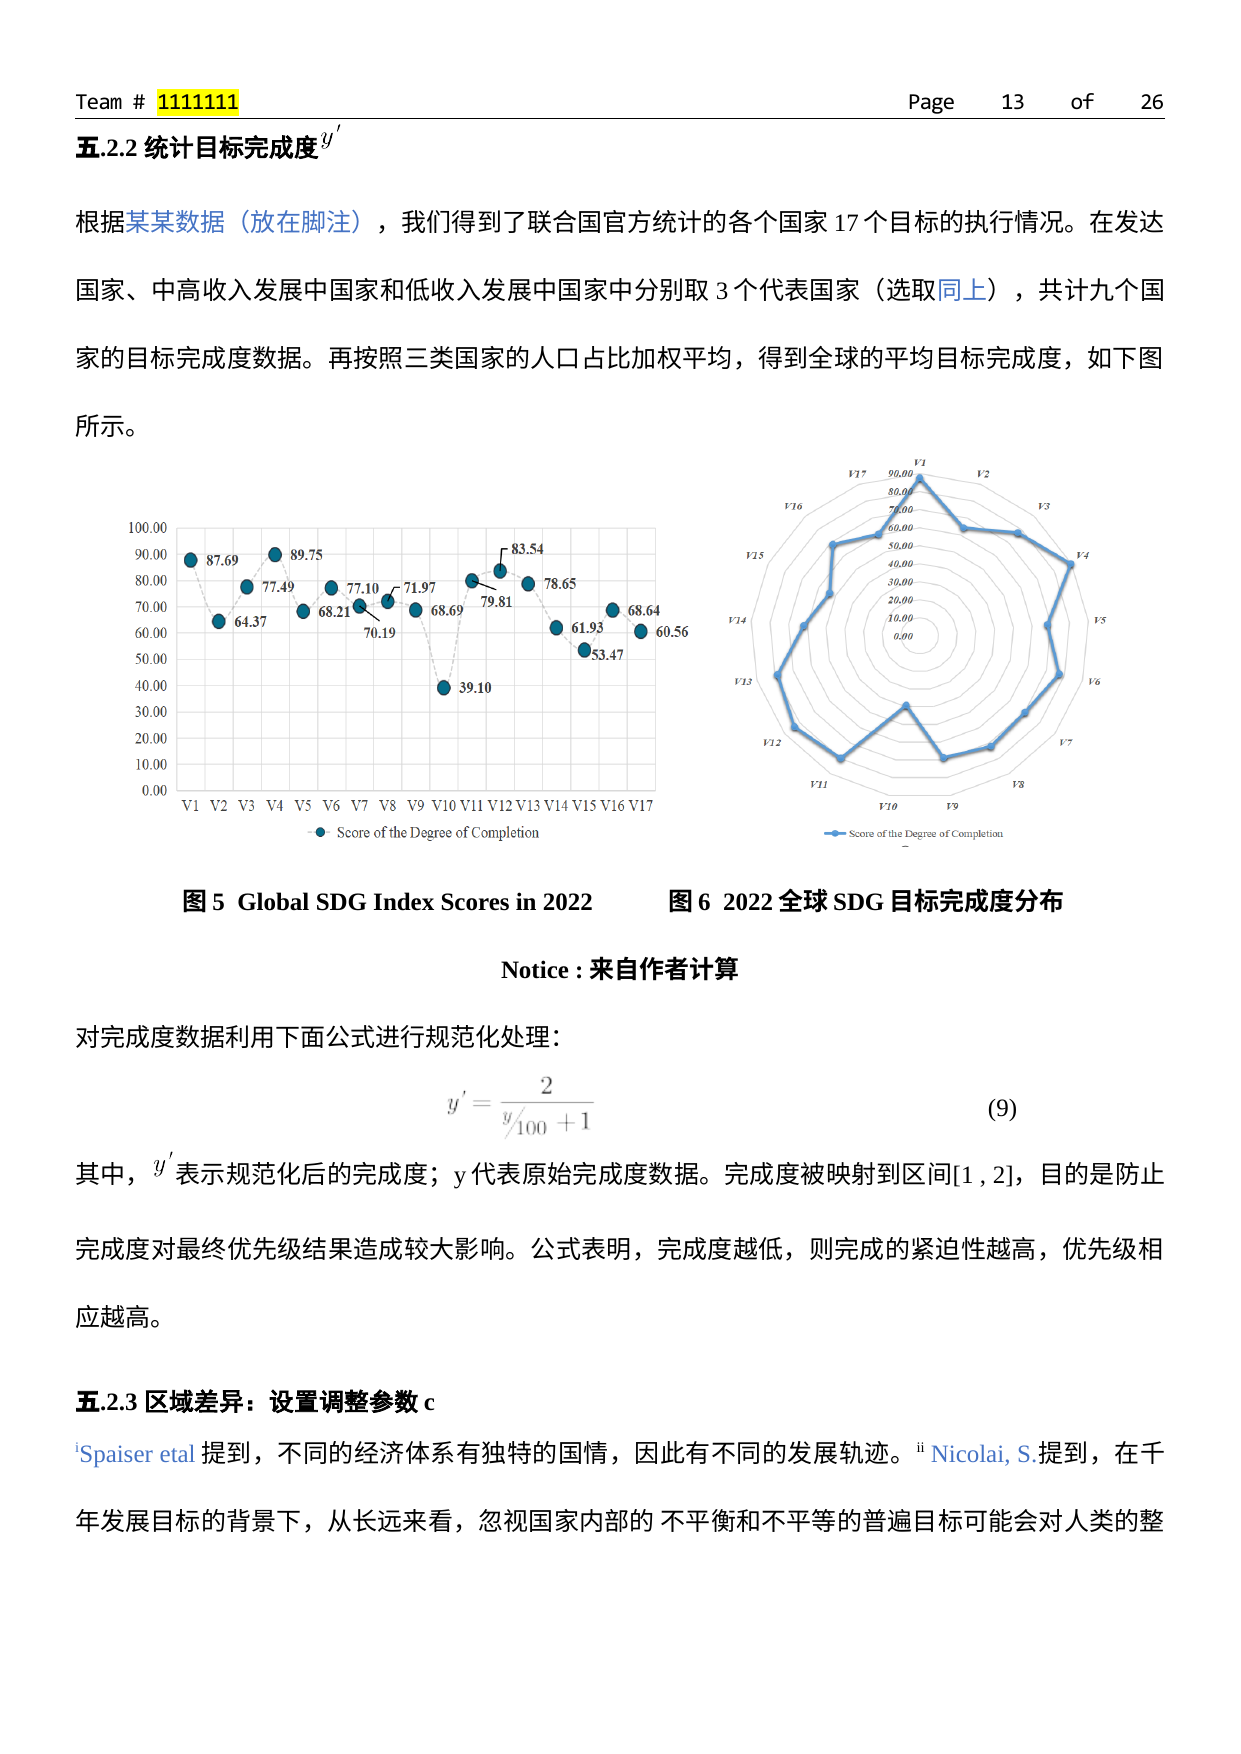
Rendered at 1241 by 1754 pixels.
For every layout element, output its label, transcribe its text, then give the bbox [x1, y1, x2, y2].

text 对完成度数据利用下面公式进行规范化处理： [75, 1002, 1165, 1069]
subtitle 区域差异：设置调整参数c [75, 1383, 1165, 1417]
text 其中，表示规范化后的完成度；y代表原始完成度数据。完成度被映射到区间[1 , 2]，目的是防止完成度对最终优先级结果造成较大影响。公式表明，完成度越低，则完成的紧迫性越高，优先级相应越高。 [75, 1146, 1165, 1383]
picture [718, 458, 1122, 847]
text 根据某某数据（放在脚注），我们得到了联合国官方统计的各个国家17个目标的执行情况。在发达国家、中高收入发展中国家和低收入发展中国家中分别取3个代表国家（选取同上），共计九个国家的目标完成度数据。再按照三类国家的人口占比加权平均，得到全球的平均目标完成度，如下图所示。 [75, 187, 1165, 458]
subtitle 统计目标完成度 [75, 119, 1165, 187]
table_header () [969, 1070, 1036, 1146]
picture [125, 516, 694, 847]
table_header [75, 1070, 969, 1146]
text 图5 Global SDG Index Scores in 2022 图6 2022全球SDG目标完成度分布 [75, 866, 1165, 934]
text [75, 1417, 1165, 1553]
text Notice : 来自作者计算 [75, 934, 1165, 1002]
